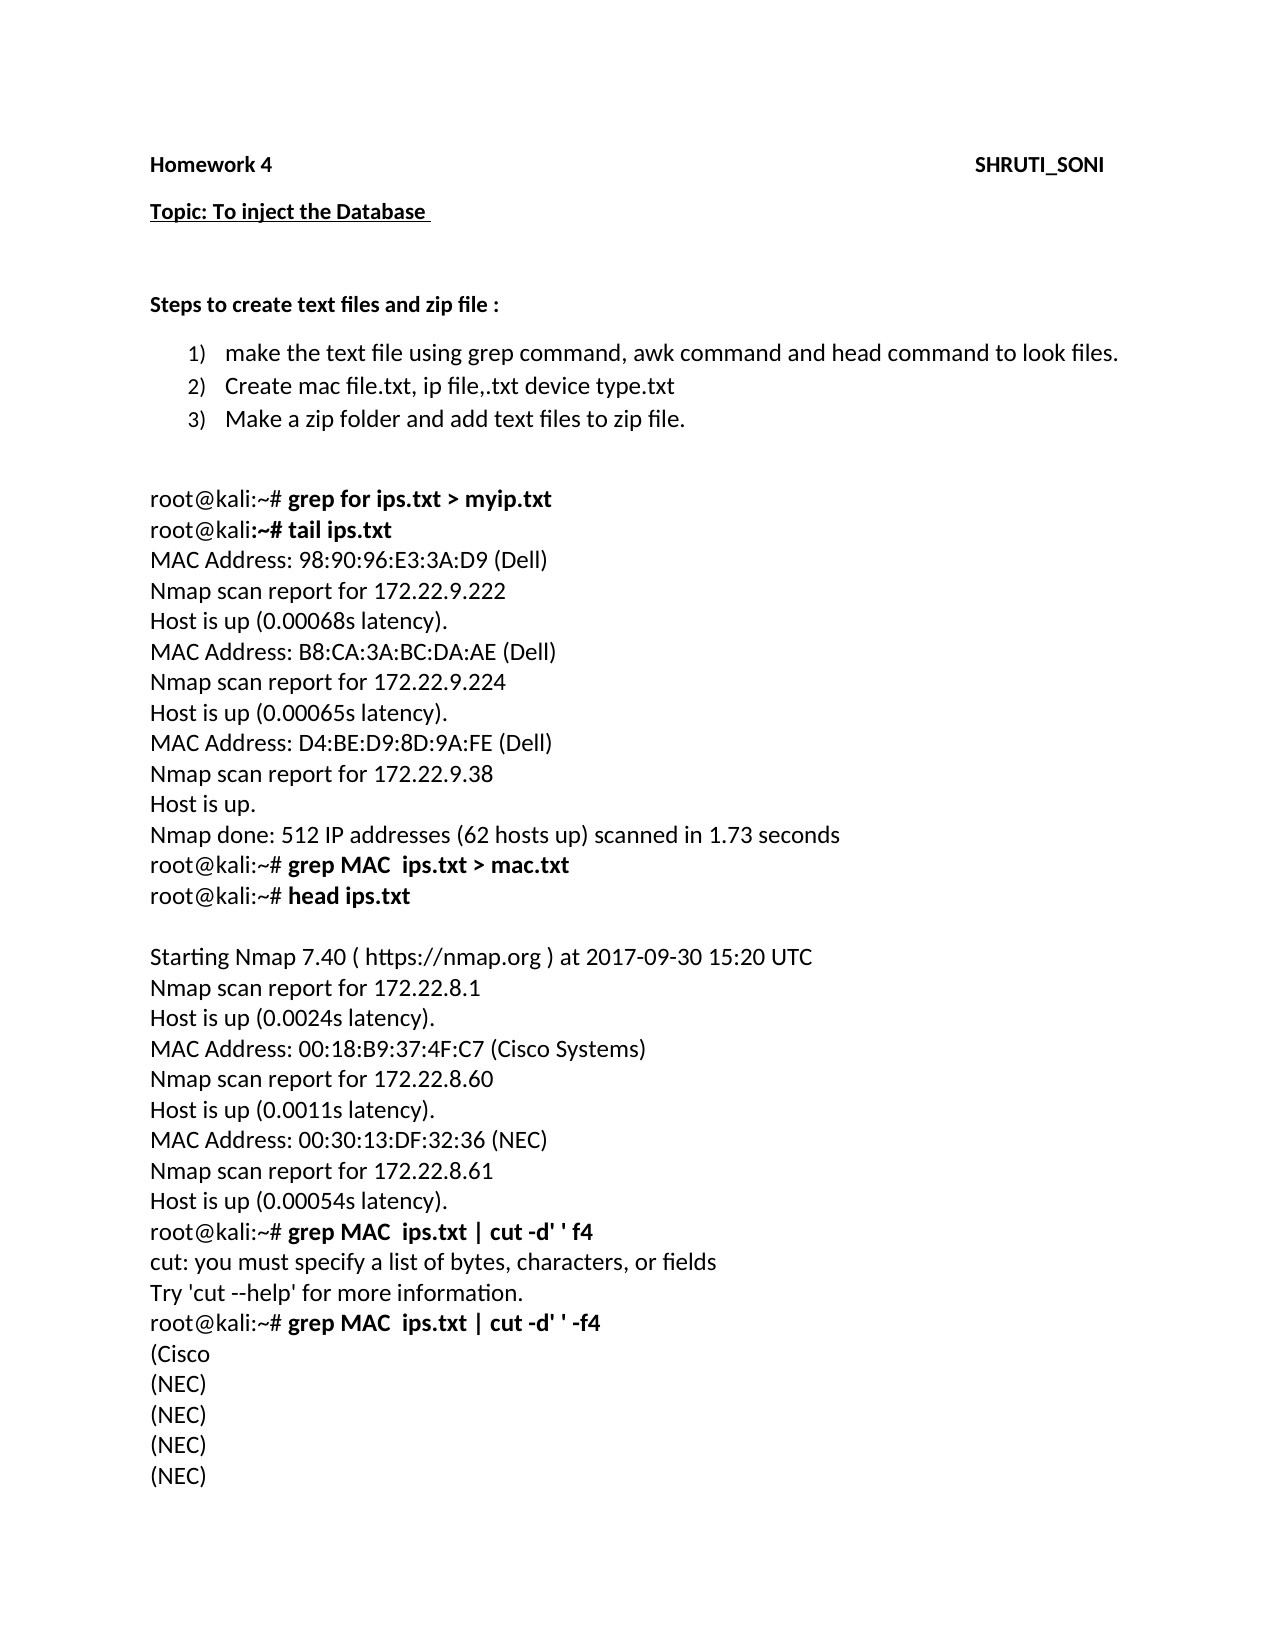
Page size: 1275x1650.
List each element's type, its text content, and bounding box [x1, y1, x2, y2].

list Create mac file.txt, ip file,.txt device type.txt [187, 370, 1125, 401]
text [150, 483, 1125, 1491]
list make the text file using grep command, awk command and head command to look files. [187, 337, 1125, 368]
list Make a zip folder and add text files to zip file. [187, 403, 1125, 434]
text Steps to create text files and zip file : [150, 291, 1125, 319]
text Homework 4 SHRUTI_SONI [150, 150, 1125, 178]
text Topic: To inject the Database [150, 197, 1125, 225]
